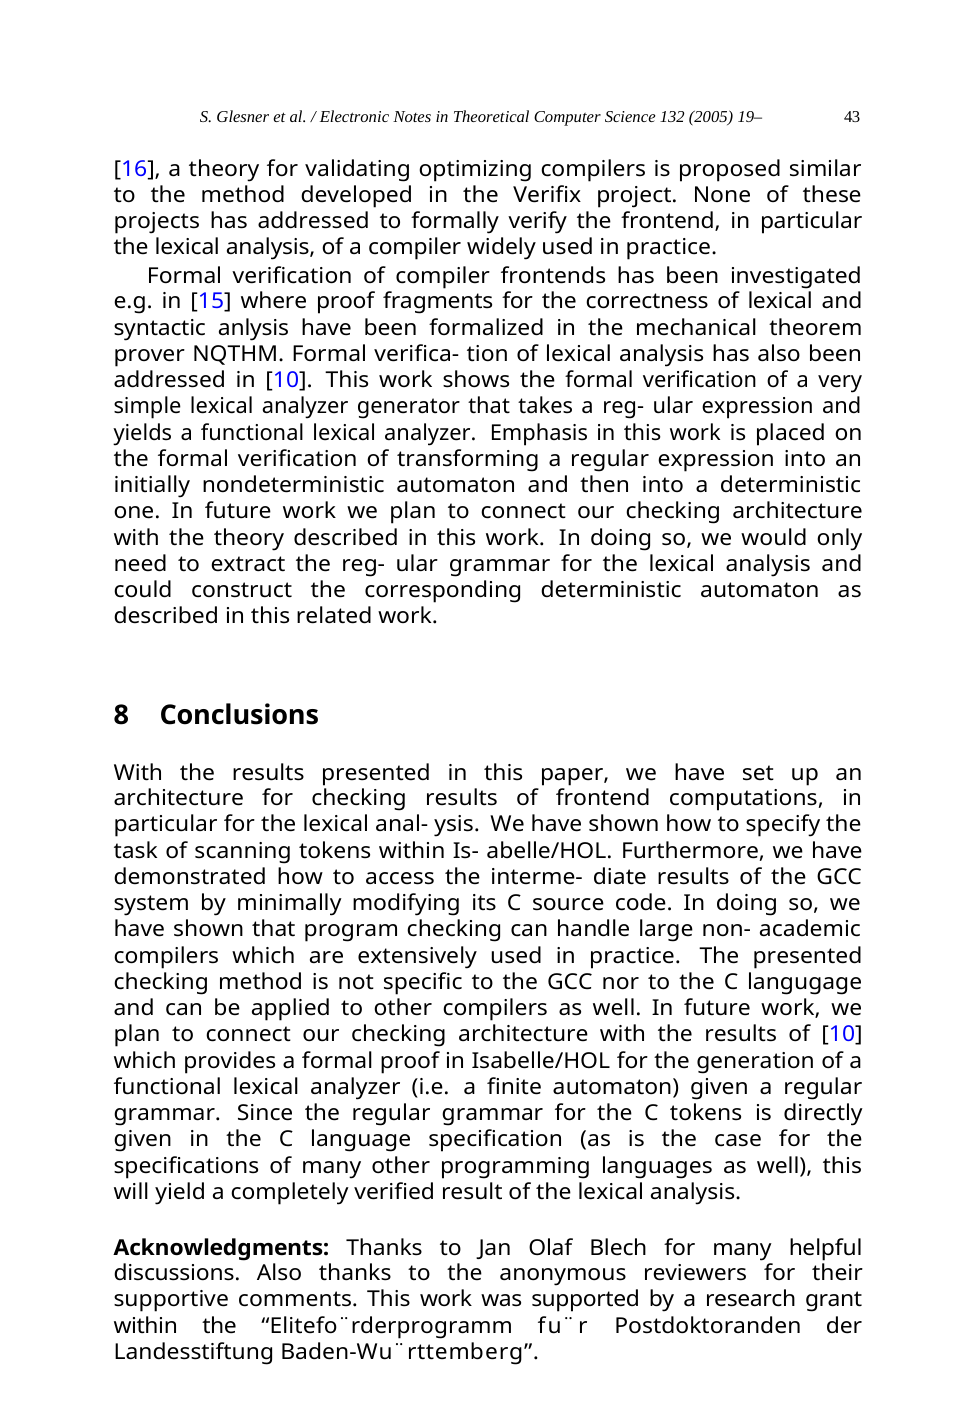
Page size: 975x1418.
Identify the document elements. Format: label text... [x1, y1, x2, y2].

text With the results presented in this paper, we have set up an architecture for checking results of frontend computations, in particular for the lexical anal- ysis. We have shown how to specify the task of scanning tokens within Is- abelle/HOL. Furthermore, we have demonstrated how to access the interme- diate results of the GCC system by minimally modifying its C source code. In doing so, we have shown that program checking can handle large non- academic compilers which are extensively used in practice. The presented checking method is not specific to the GCC nor to the C langugage and can be applied to other compilers as well. In future work, we plan to connect our checking architecture with the results of [10] which provides a formal proof in Isabelle/HOL for the generation of a functional lexical analyzer (i.e. a finite automaton) given a regular grammar. Since the regular grammar for the C tokens is directly given in the C language specification (as is the case for the specifications of many other programming languages as well), this will yield a completely verified result of the lexical analysis. [113, 759, 862, 1206]
text Acknowledgments: Thanks to Jan Olaf Blech for many helpful discussions. Also thanks to the anonymous reviewers for their supportive comments. This work was supported by a research grant within the “Elitefo¨rderprogramm fu¨r Postdoktoranden der Landesstiftung Baden-Wu¨rttemberg”. [113, 1234, 862, 1366]
subtitle Conclusions [113, 696, 873, 733]
text Formal verification of compiler frontends has been investigated e.g. in [15] where proof fragments for the correctness of lexical and syntactic anlysis have been formalized in the mechanical theorem prover NQTHM. Formal verifica- tion of lexical analysis has also been addressed in [10]. This work shows the formal verification of a very simple lexical analyzer generator that takes a reg- ular expression and yields a functional lexical analyzer. Emphasis in this work is placed on the formal verification of transforming a regular expression into an initially nondeterministic automaton and then into a deterministic one. In future work we plan to connect our checking architecture with the theory described in this work. In doing so, we would only need to extract the reg- ular grammar for the lexical analysis and could construct the corresponding deterministic automaton as described in this related work. [113, 263, 862, 630]
text [16], a theory for validating optimizing compilers is proposed similar to the method developed in the Verifix project. None of these projects has addressed to formally verify the frontend, in particular the lexical analysis, of a compiler widely used in practice. [113, 156, 862, 261]
